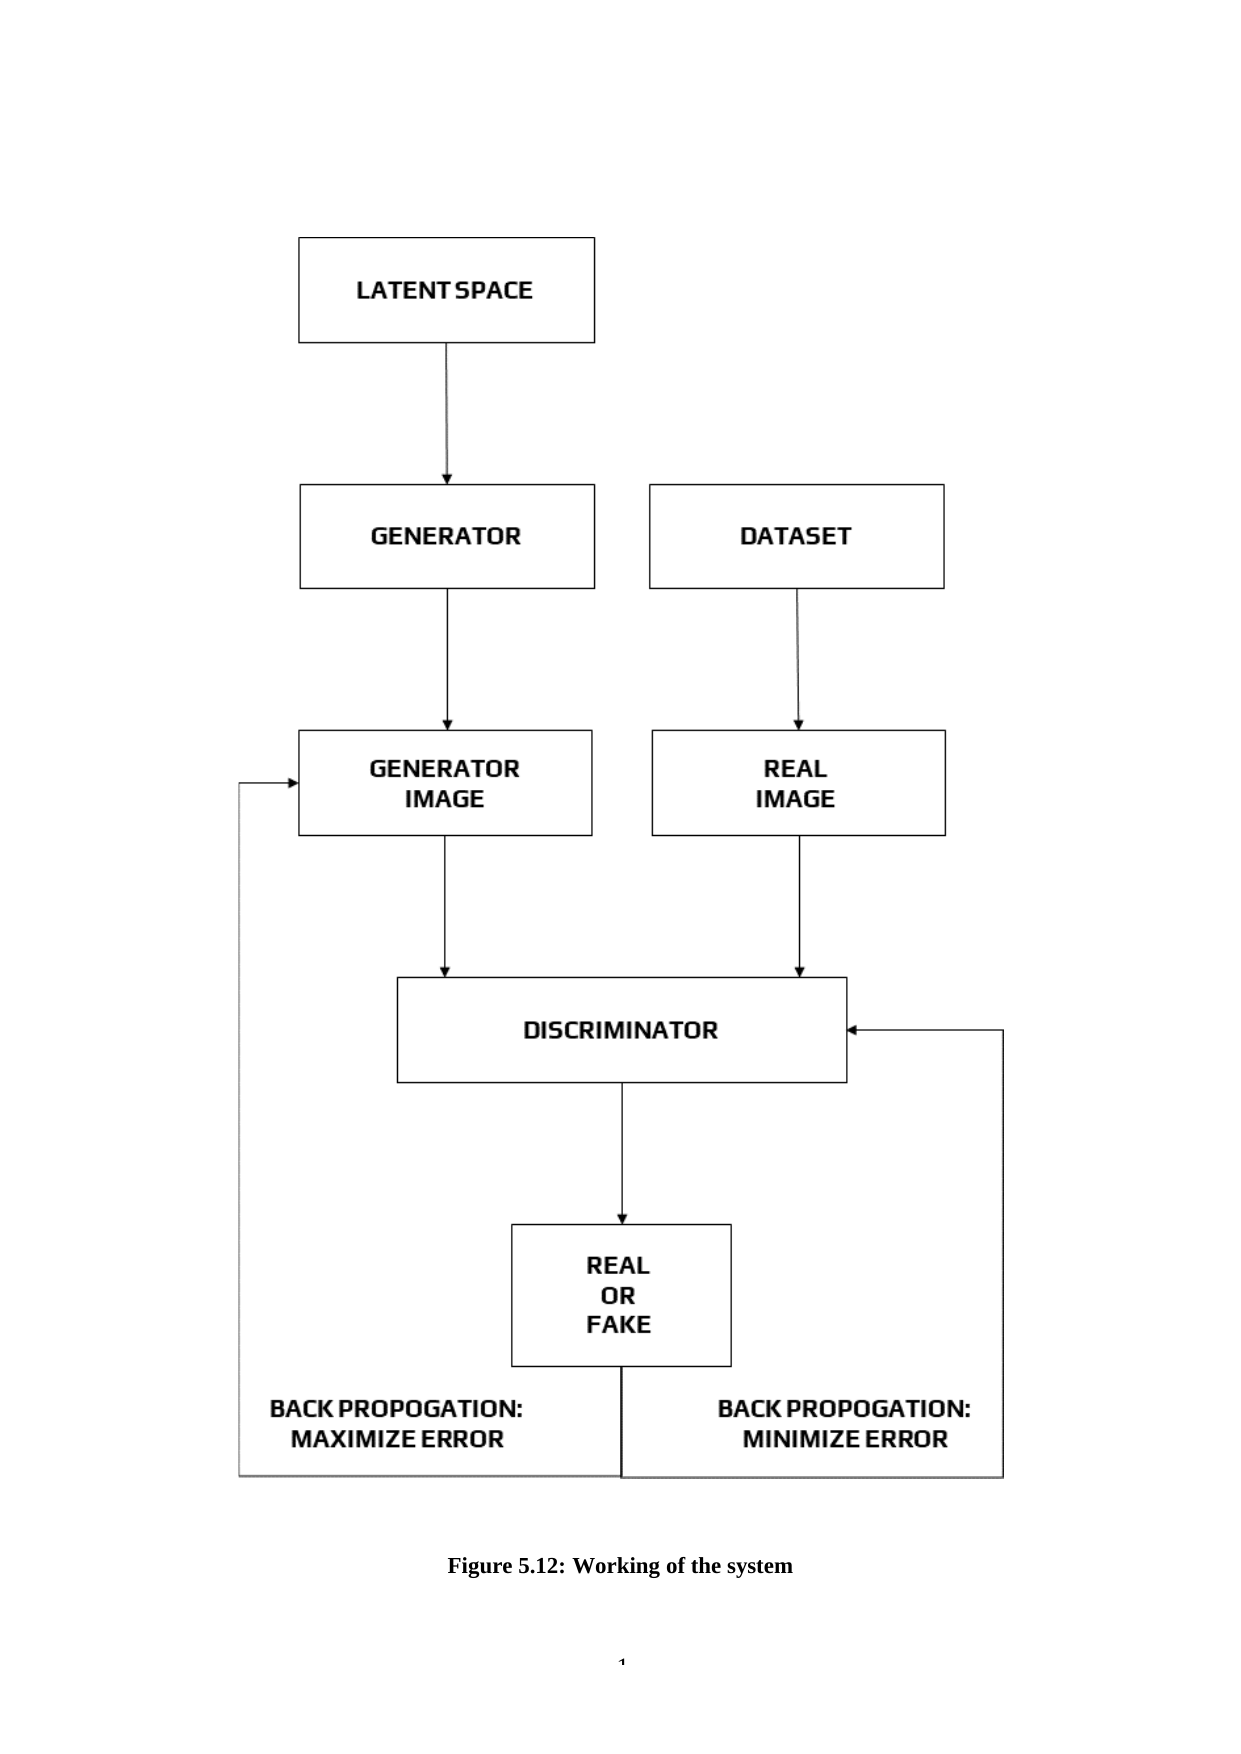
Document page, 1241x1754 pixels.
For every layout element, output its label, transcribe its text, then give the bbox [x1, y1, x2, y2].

text Figure 5.12: Working of the system [114, 1552, 1126, 1578]
picture [238, 237, 1004, 1479]
